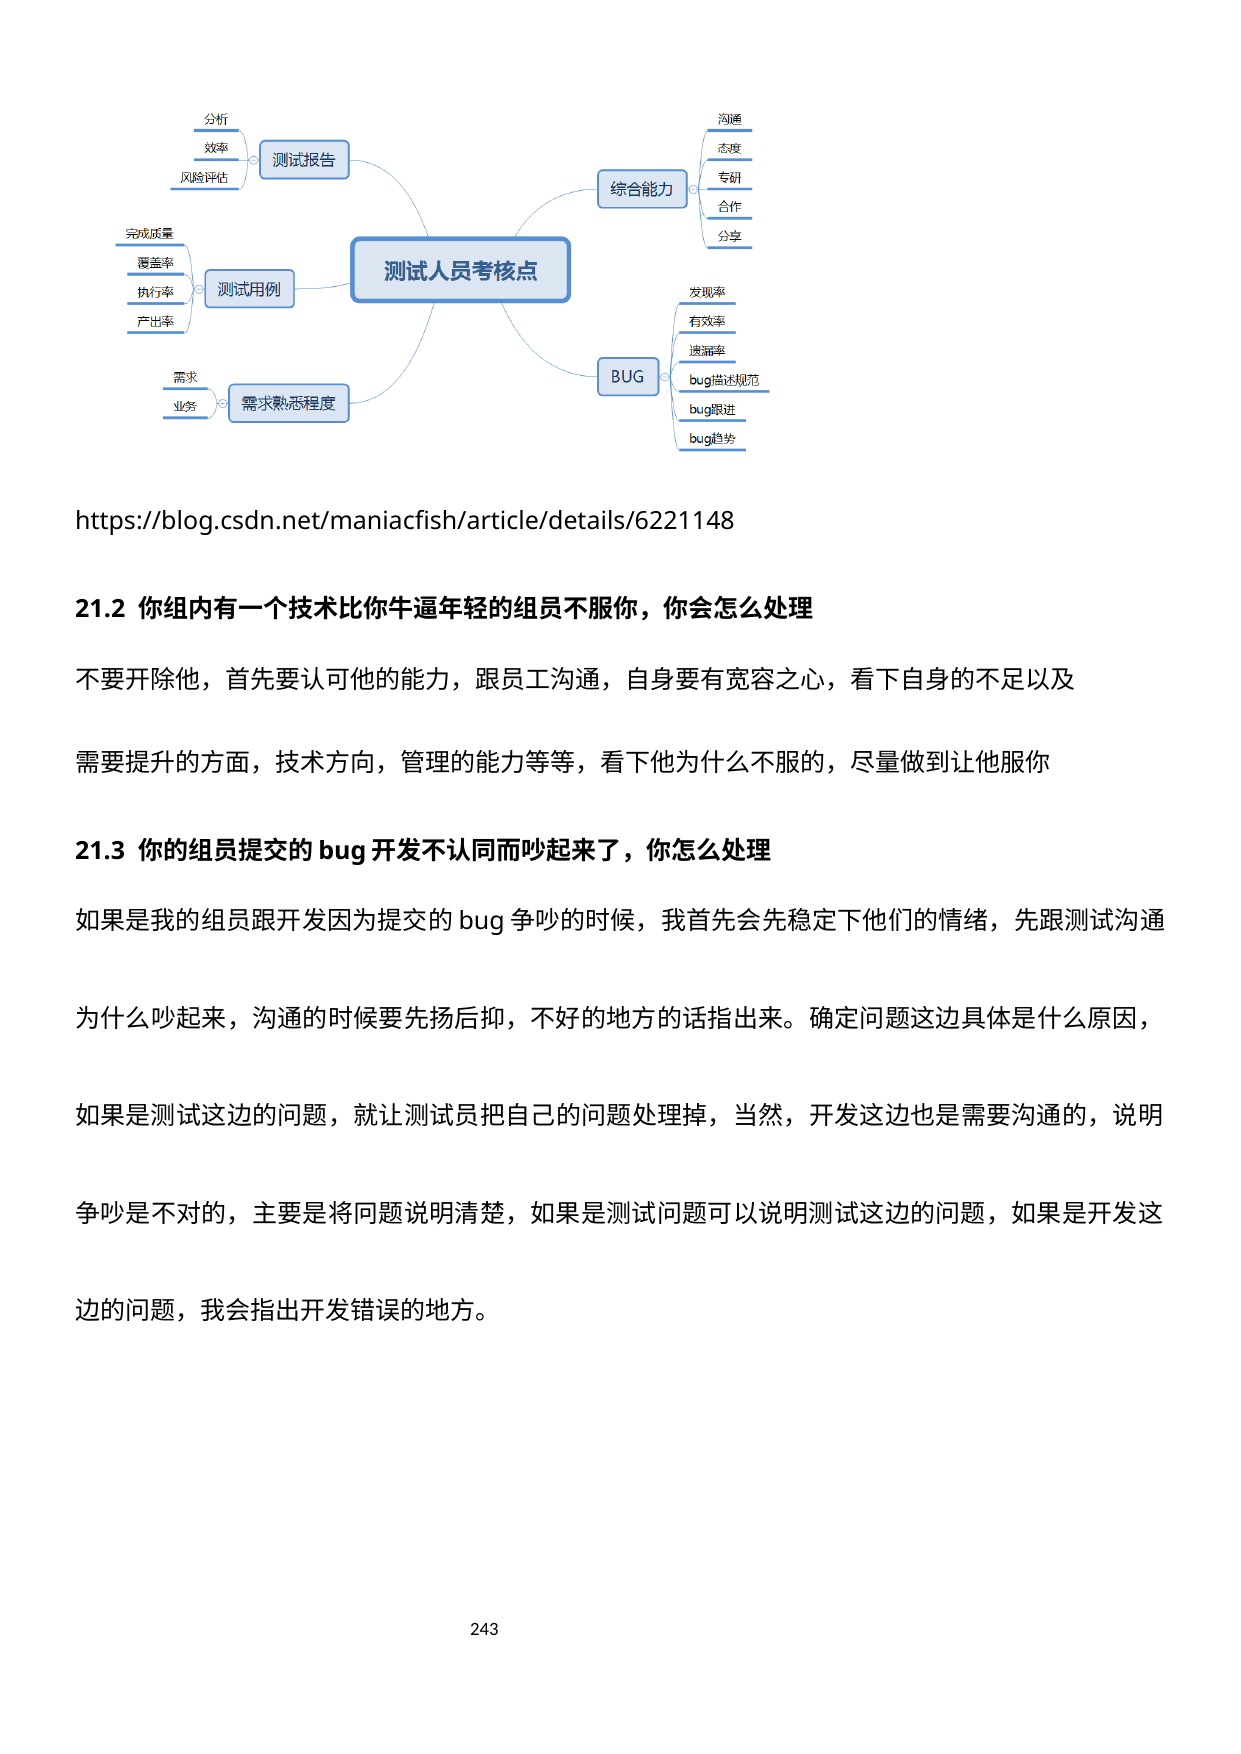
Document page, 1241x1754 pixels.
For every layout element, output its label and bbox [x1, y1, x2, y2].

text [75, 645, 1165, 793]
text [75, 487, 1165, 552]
picture [75, 82, 807, 467]
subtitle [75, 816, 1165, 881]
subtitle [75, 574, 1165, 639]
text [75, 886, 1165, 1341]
